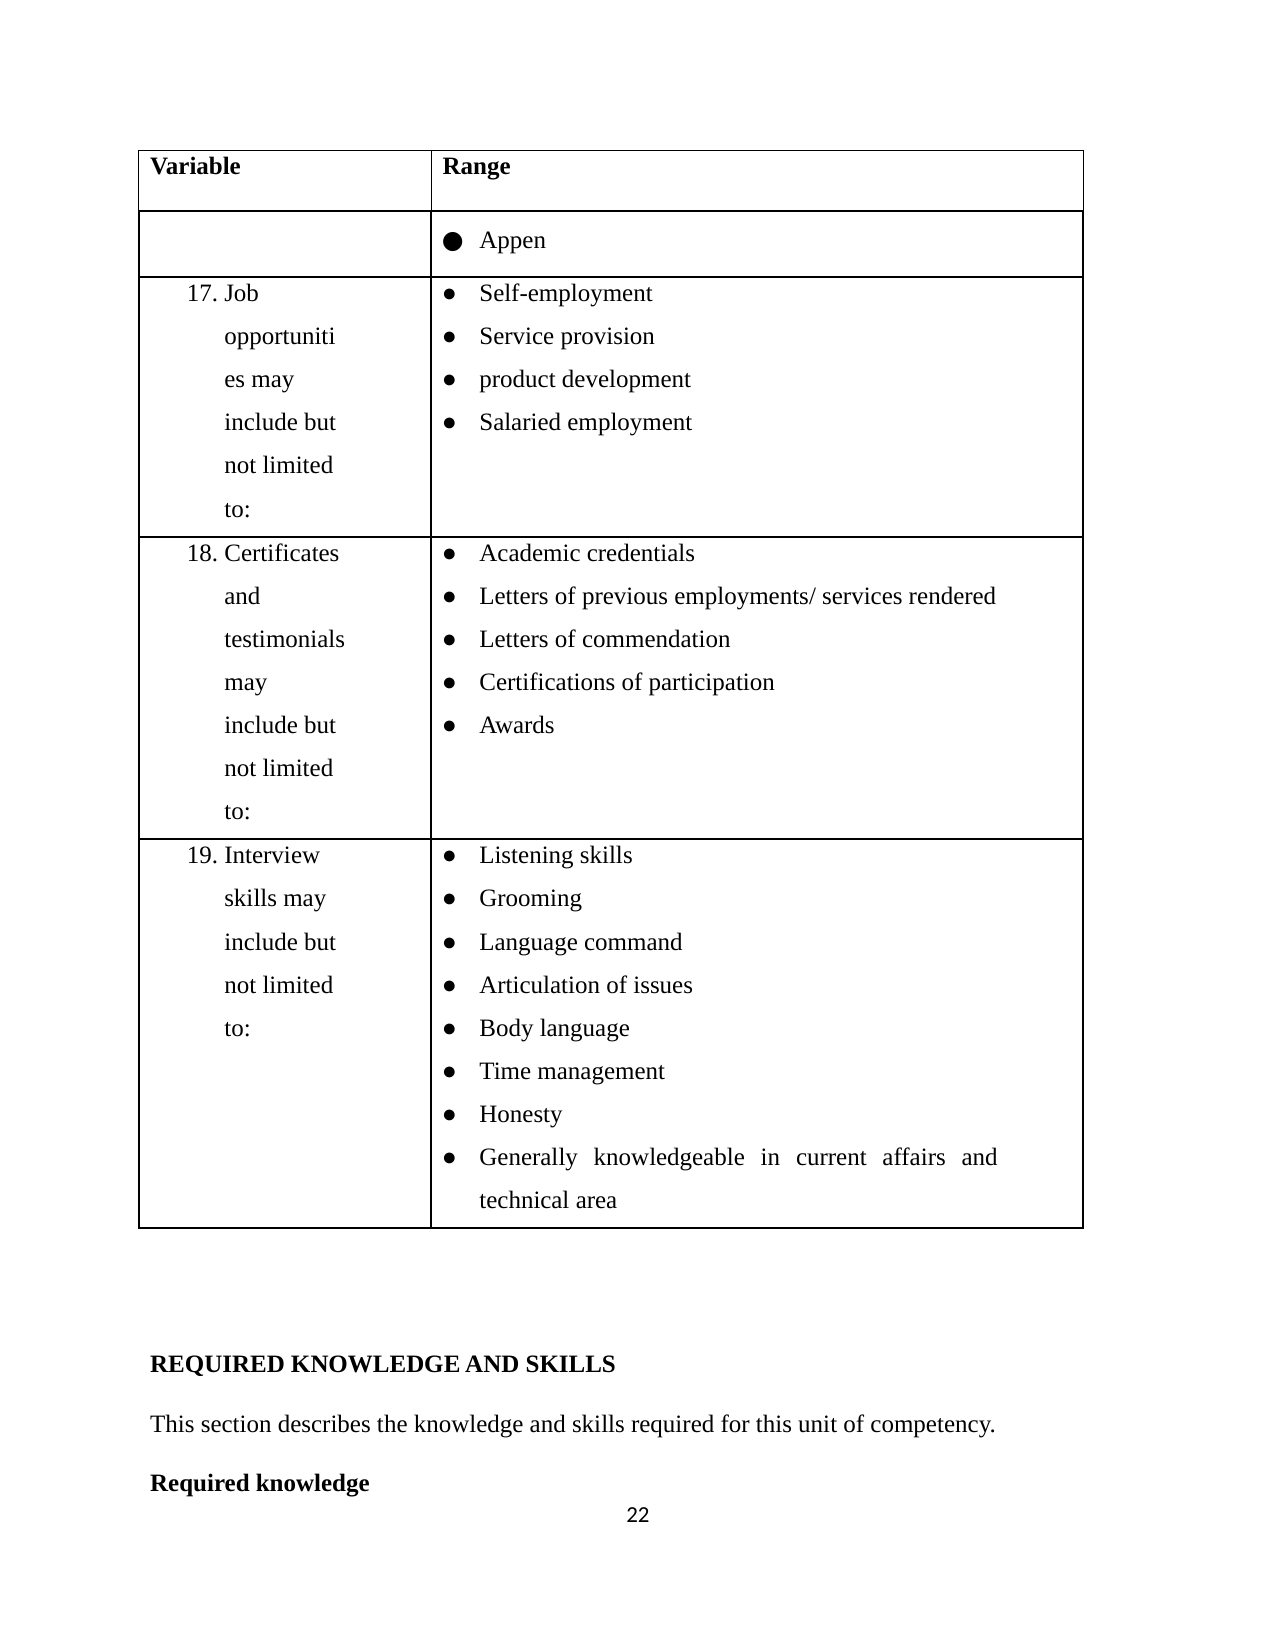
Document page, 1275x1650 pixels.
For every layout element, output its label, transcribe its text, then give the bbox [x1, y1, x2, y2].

table_cell Listening skills Grooming Language command Articulation of issues Body language Time management Honesty Generally knowledgeable in current affairs and technical area [432, 840, 1082, 1227]
text Required knowledge [150, 1468, 1050, 1497]
table_header Range [432, 151, 1083, 209]
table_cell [432, 212, 1082, 276]
table_header Variable [139, 151, 431, 209]
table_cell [140, 212, 430, 276]
text This section describes the knowledge and skills required for this unit of competency. [150, 1409, 1050, 1437]
text REQUIRED KNOWLEDGE AND SKILLS [150, 1349, 1050, 1378]
table_cell Academic credentials Letters of previous employments/ services rendered Letters of commendation Certifications of participation Awards [432, 538, 1082, 838]
table_cell Self-employment Service provision product development Salaried employment [432, 278, 1082, 536]
table_cell Certificates and testimonials may include but not limited to: [140, 538, 430, 838]
table_cell Job opportunities may include but not limited to: [140, 278, 430, 536]
table_cell Interview skills may include but not limited to: [140, 840, 430, 1227]
